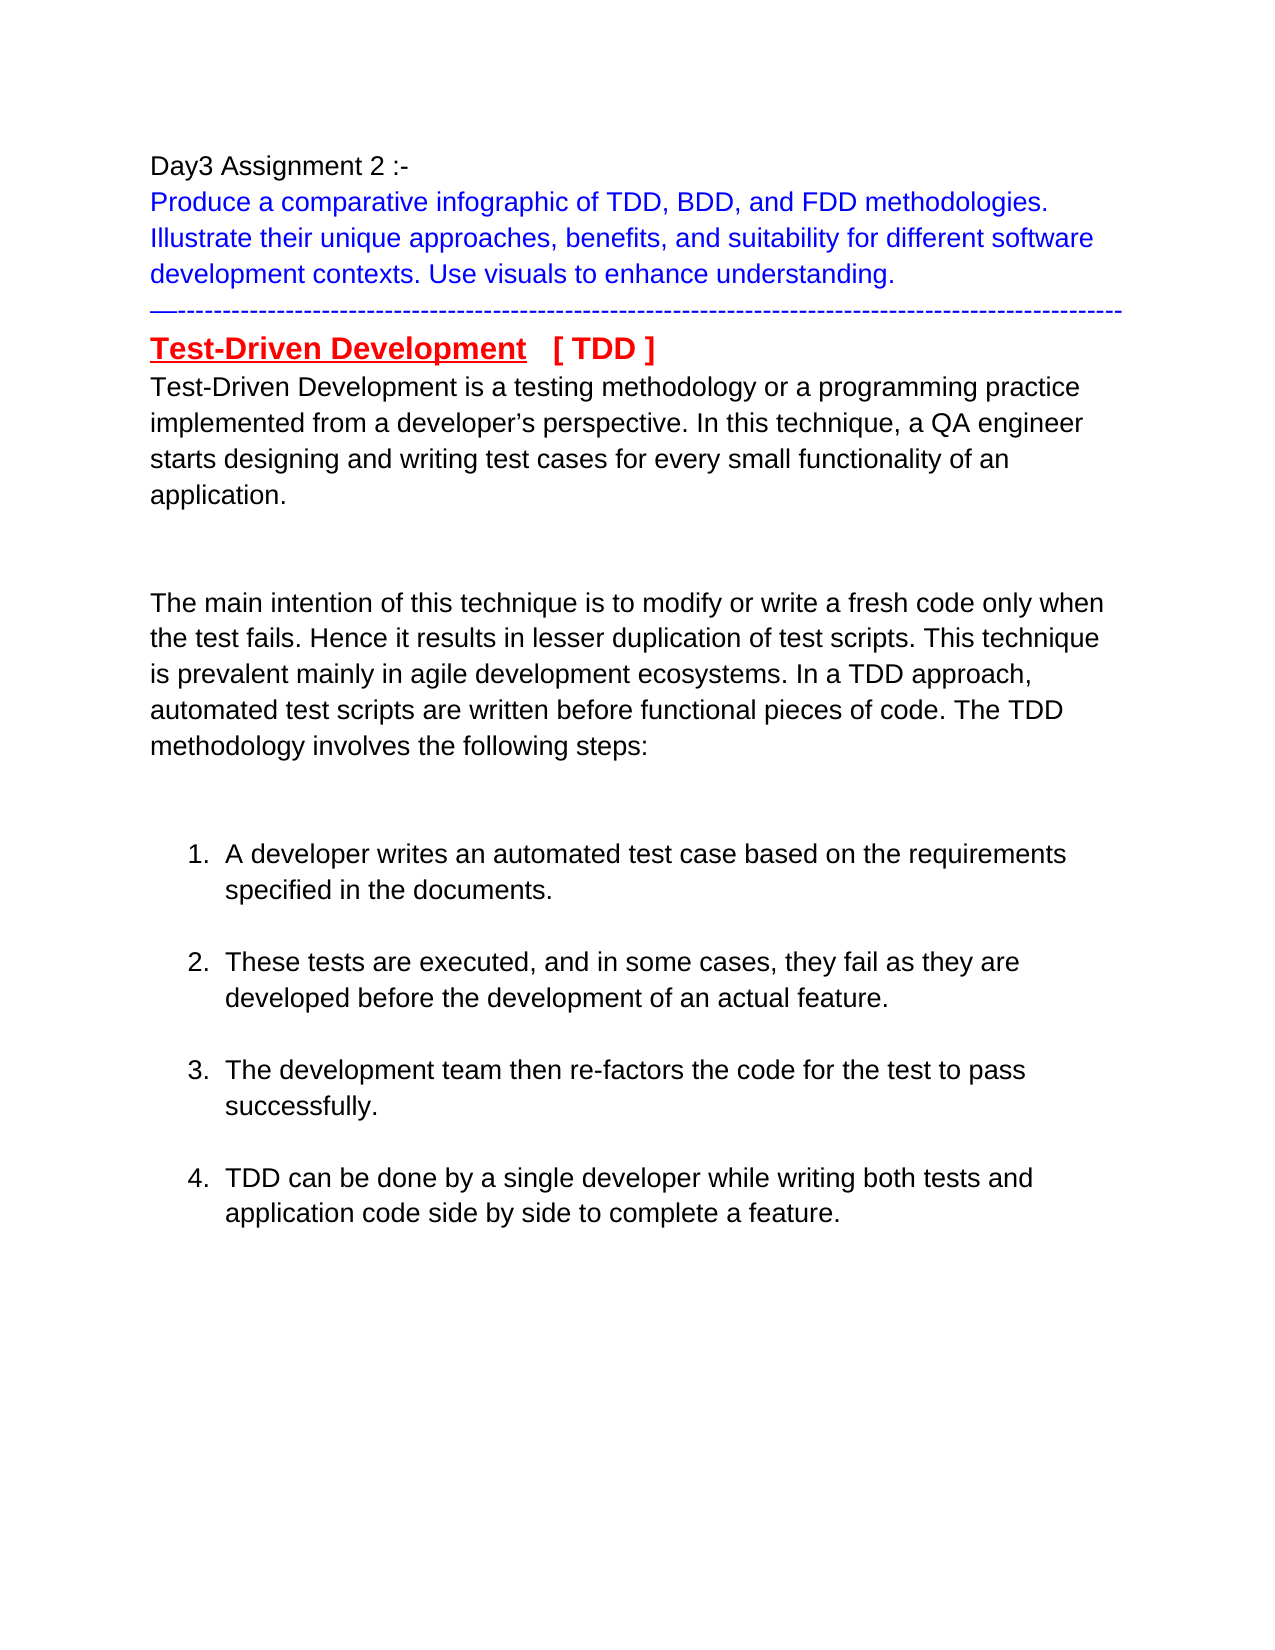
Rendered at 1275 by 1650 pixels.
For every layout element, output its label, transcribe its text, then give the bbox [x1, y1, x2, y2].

list TDD can be done by a single developer while writing both tests and application code side by side to complete a feature. [187, 1162, 1125, 1229]
text The main intention of this technique is to modify or write a fresh code only when the test fails. Hence it results in lesser duplication of test scripts. This technique is prevalent mainly in agile development ecosystems. In a TDD approach, automated test scripts are written before functional pieces of code. The TDD methodology involves the following steps: [150, 587, 1125, 762]
list A developer writes an automated test case based on the requirements specified in the documents. [187, 838, 1125, 905]
text Produce a comparative infographic of TDD, BDD, and FDD methodologies. Illustrate their unique approaches, benefits, and suitability for different software development contexts. Use visuals to enhance understanding. [150, 186, 1125, 289]
text Test-Driven Development [ TDD ] [150, 330, 1125, 366]
text Test-Driven Development is a testing methodology or a programming practice implemented from a developer’s perspective. In this technique, a QA engineer starts designing and writing test cases for every small functionality of an application. [150, 371, 1125, 510]
text —--------------------------------------------------------------------------------------------------------- [150, 294, 1125, 325]
list These tests are executed, and in some cases, they fail as they are developed before the development of an actual feature. [187, 946, 1125, 1013]
list The development team then re-factors the code for the test to pass successfully. [187, 1054, 1125, 1121]
text Day3 Assignment 2 :- [150, 150, 1125, 181]
